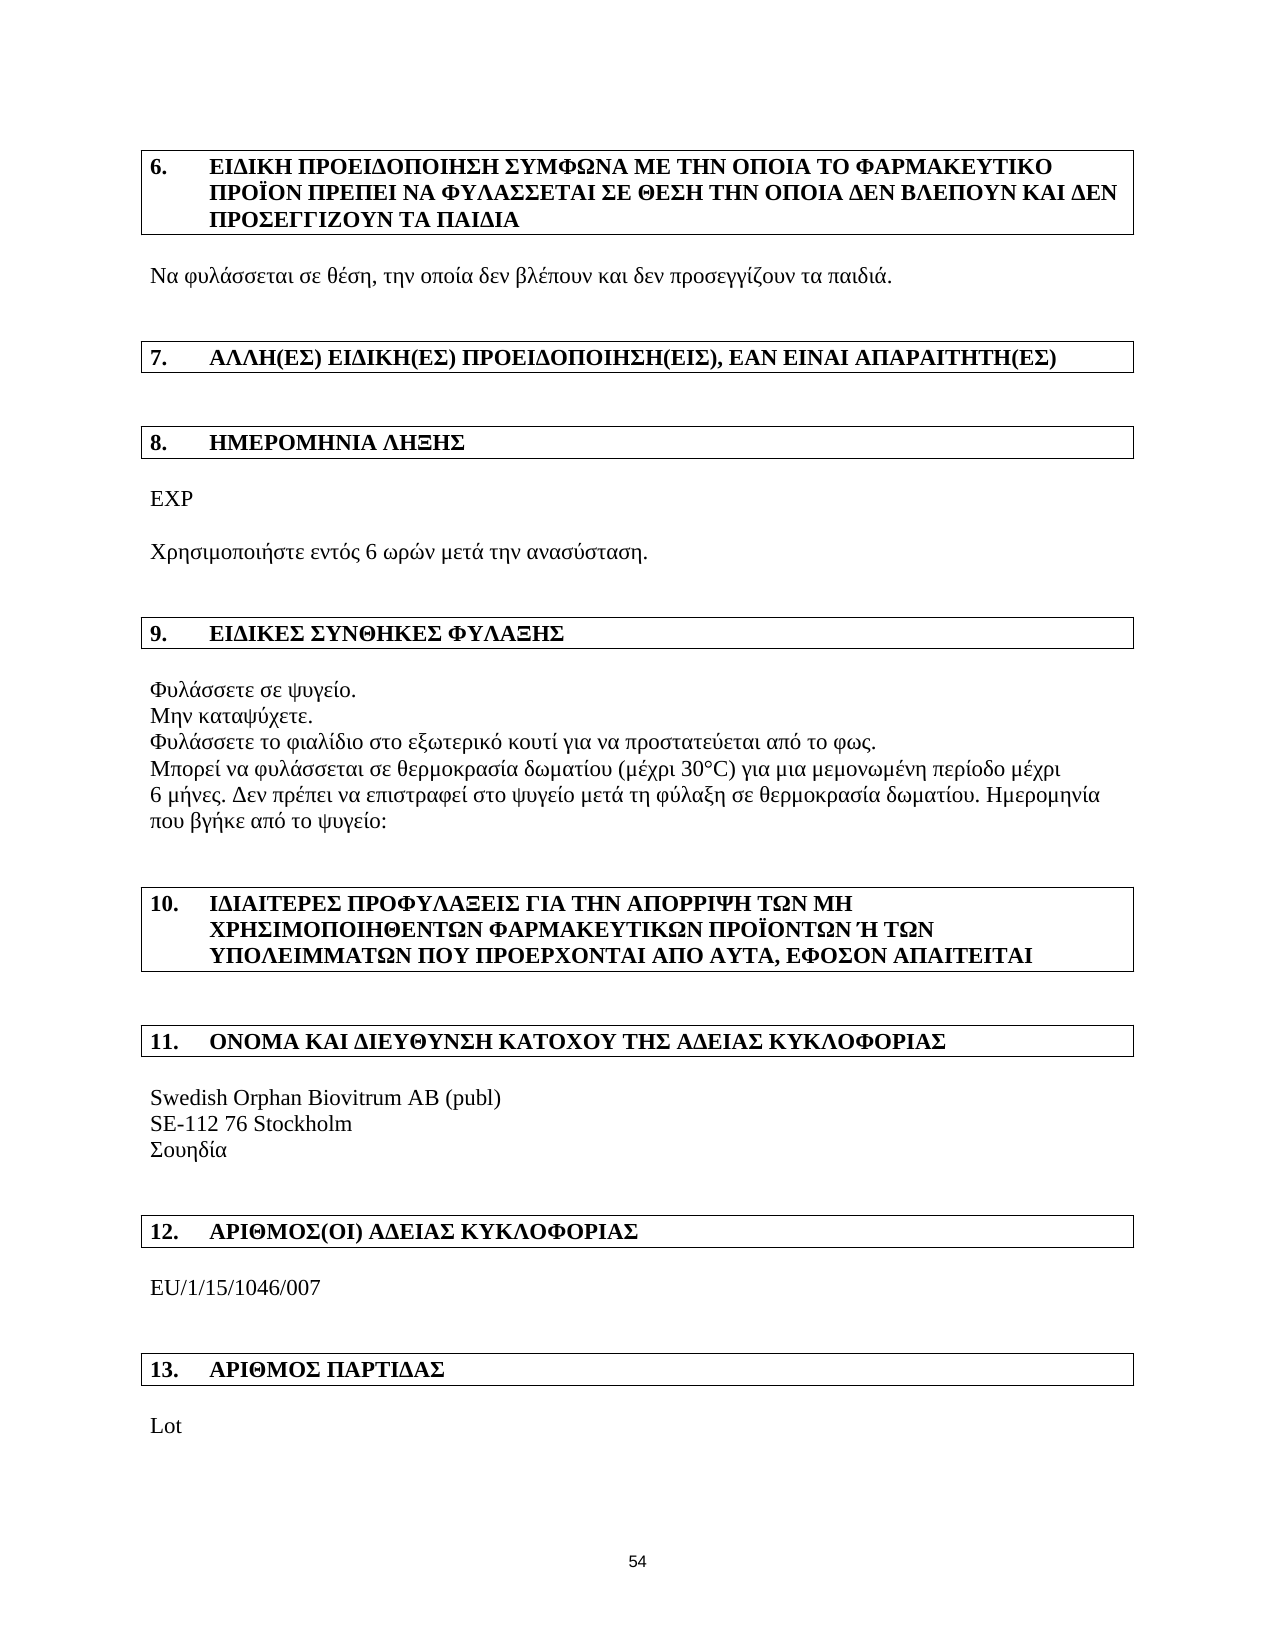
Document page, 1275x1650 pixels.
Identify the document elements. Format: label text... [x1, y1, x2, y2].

text Φυλάσσετε σε ψυγείο. [150, 676, 1125, 702]
text Lot [150, 1412, 1125, 1439]
text 8. ΗΜΕΡΟΜΗΝΙΑ ΛΗΞΗΣ [142, 427, 1133, 458]
text SE-112 76 Stockholm [150, 1110, 1125, 1136]
text 6. ΕΙΔΙΚΗ ΠΡΟΕΙΔΟΠΟΙΗΣΗ ΣΥΜΦΩΝΑ ΜΕ ΤΗΝ ΟΠΟΙΑ ΤΟ ΦΑΡΜΑΚΕΥΤΙΚΟ ΠΡΟΪΟΝ ΠΡΕΠΕΙ ΝΑ ΦΥΛΑΣΣΕΤΑΙ ΣΕ ΘΕΣΗ ΤΗΝ ΟΠΟΙΑ ΔΕΝ ΒΛΕΠΟΥΝ ΚΑΙ ΔΕΝ ΠΡΟΣΕΓΓΙΖΟΥΝ ΤΑ ΠΑΙΔΙΑ [142, 151, 1133, 234]
text Σουηδία [150, 1136, 1125, 1163]
text 7. ΑΛΛΗ(ΕΣ) ΕΙΔΙΚΗ(ΕΣ) ΠΡΟΕΙΔΟΠΟΙΗΣΗ(ΕΙΣ), ΕΑΝ ΕΙΝΑΙ ΑΠΑΡΑΙΤΗΤΗ(ΕΣ) [142, 342, 1133, 372]
text Χρησιμοποιήστε εντός 6 ωρών μετά την ανασύσταση. [150, 538, 1125, 564]
text EXP [150, 485, 1125, 511]
text 11. ΟΝΟΜΑ ΚΑΙ ΔΙΕΥΘΥΝΣΗ ΚΑΤΟΧΟΥ ΤΗΣ ΑΔΕΙΑΣ ΚΥΚΛΟΦΟΡΙΑΣ [142, 1026, 1133, 1056]
text EU/1/15/1046/007 [150, 1274, 1125, 1301]
text Φυλάσσετε το φιαλίδιο στο εξωτερικό κουτί για να προστατεύεται από το φως. [150, 728, 1125, 755]
text 9. ΕΙΔΙΚΕΣ ΣΥΝΘΗΚΕΣ ΦΥΛΑΞΗΣ [142, 618, 1133, 648]
text Swedish Orphan Biovitrum AB (publ) [150, 1083, 1125, 1110]
text Μπορεί να φυλάσσεται σε θερμοκρασία δωματίου (μέχρι 30°C) για μια μεμονωμένη περίοδο μέχρι 6 μήνες. Δεν πρέπει να επιστραφεί στο ψυγείο μετά τη φύλαξη σε θερμοκρασία δωματίου. Ημερομηνία που βγήκε από το ψυγείο: [150, 755, 1125, 834]
text Να φυλάσσεται σε θέση, την οποία δεν βλέπουν και δεν προσεγγίζουν τα παιδιά. [150, 262, 1125, 288]
text Μην καταψύχετε. [150, 702, 1125, 728]
text 10. ΙΔΙΑΙΤΕΡΕΣ ΠΡΟΦΥΛΑΞΕΙΣ ΓΙΑ ΤΗΝ ΑΠΟΡΡΙΨΗ ΤΩΝ ΜΗ ΧΡΗΣΙΜΟΠΟΙΗΘΕΝΤΩΝ ΦΑΡΜΑΚΕΥΤΙΚΩΝ ΠΡΟΪΟΝΤΩΝ Ή ΤΩΝ ΥΠΟΛΕΙΜΜΑΤΩΝ ΠΟΥ ΠΡΟΕΡΧΟΝΤΑΙ ΑΠΟ ΑΥΤΑ, ΕΦΟΣΟΝ ΑΠΑΙΤΕΙΤΑΙ [142, 888, 1133, 971]
text 12. ΑΡΙΘΜΟΣ(ΟΙ) ΑΔΕΙΑΣ ΚΥΚΛΟΦΟΡΙΑΣ [142, 1216, 1133, 1247]
text 13. ΑΡΙΘΜΟΣ ΠΑΡΤΙΔΑΣ [142, 1354, 1133, 1385]
